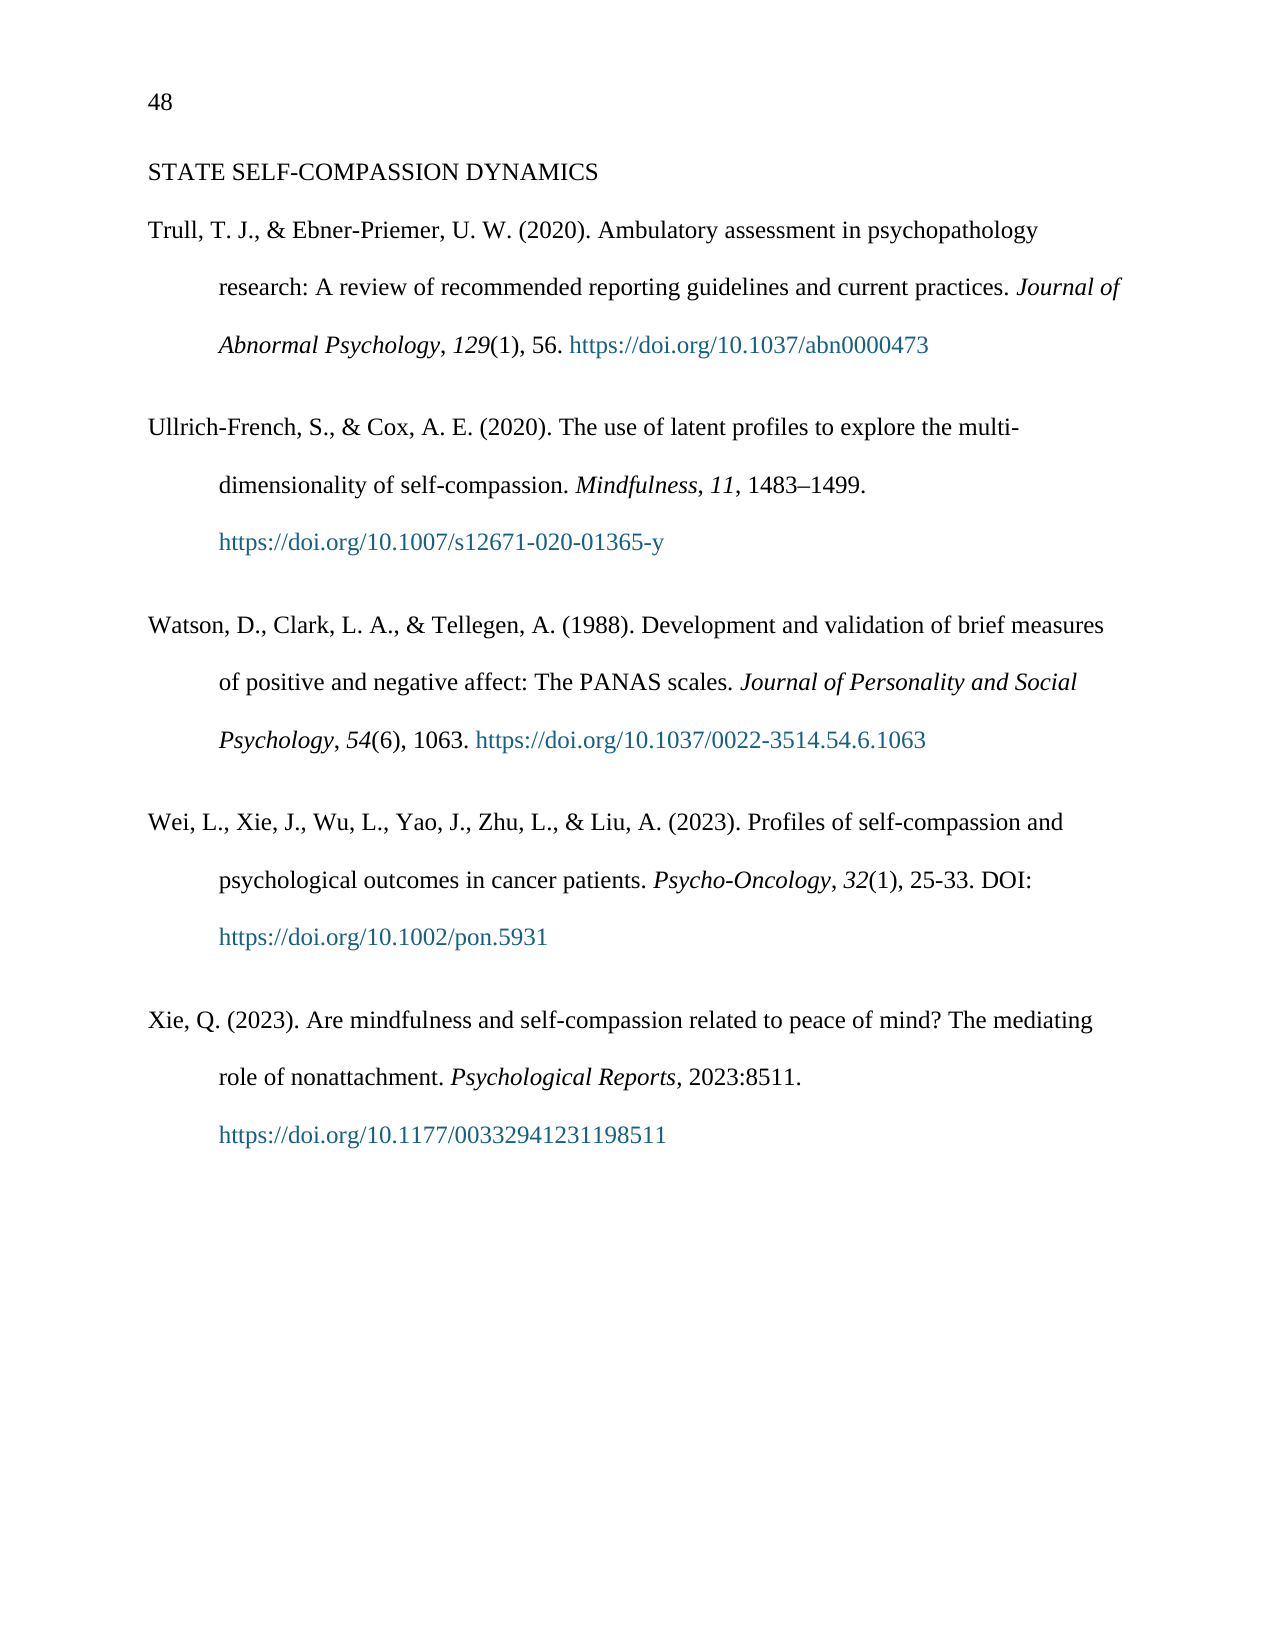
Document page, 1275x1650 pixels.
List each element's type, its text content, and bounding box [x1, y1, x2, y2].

text Xie, Q. (2023). Are mindfulness and self-compassion related to peace of mind? The mediating role of nonattachment. Psychological Reports, 2023:8511. https://doi.org/10.1177/00332941231198511 [148, 1005, 1127, 1149]
text Wei, L., Xie, J., Wu, L., Yao, J., Zhu, L., & Liu, A. (2023). Profiles of self‐compassion and psychological outcomes in cancer patients. Psycho‐Oncology, 32(1), 25-33. DOI: https://doi.org/10.1002/pon.5931 [148, 807, 1127, 951]
text Ullrich-French, S., & Cox, A. E. (2020). The use of latent profiles to explore the multi-dimensionality of self-compassion. Mindfulness, 11, 1483–1499. https://doi.org/10.1007/s12671-020-01365-y [148, 412, 1127, 556]
text Trull, T. J., & Ebner-Priemer, U. W. (2020). Ambulatory assessment in psychopathology research: A review of recommended reporting guidelines and current practices. Journal of Abnormal Psychology, 129(1), 56. https://doi.org/10.1037/abn0000473 [148, 215, 1127, 359]
text Watson, D., Clark, L. A., & Tellegen, A. (1988). Development and validation of brief measures of positive and negative affect: The PANAS scales. Journal of Personality and Social Psychology, 54(6), 1063. https://doi.org/10.1037/0022-3514.54.6.1063 [148, 610, 1127, 754]
